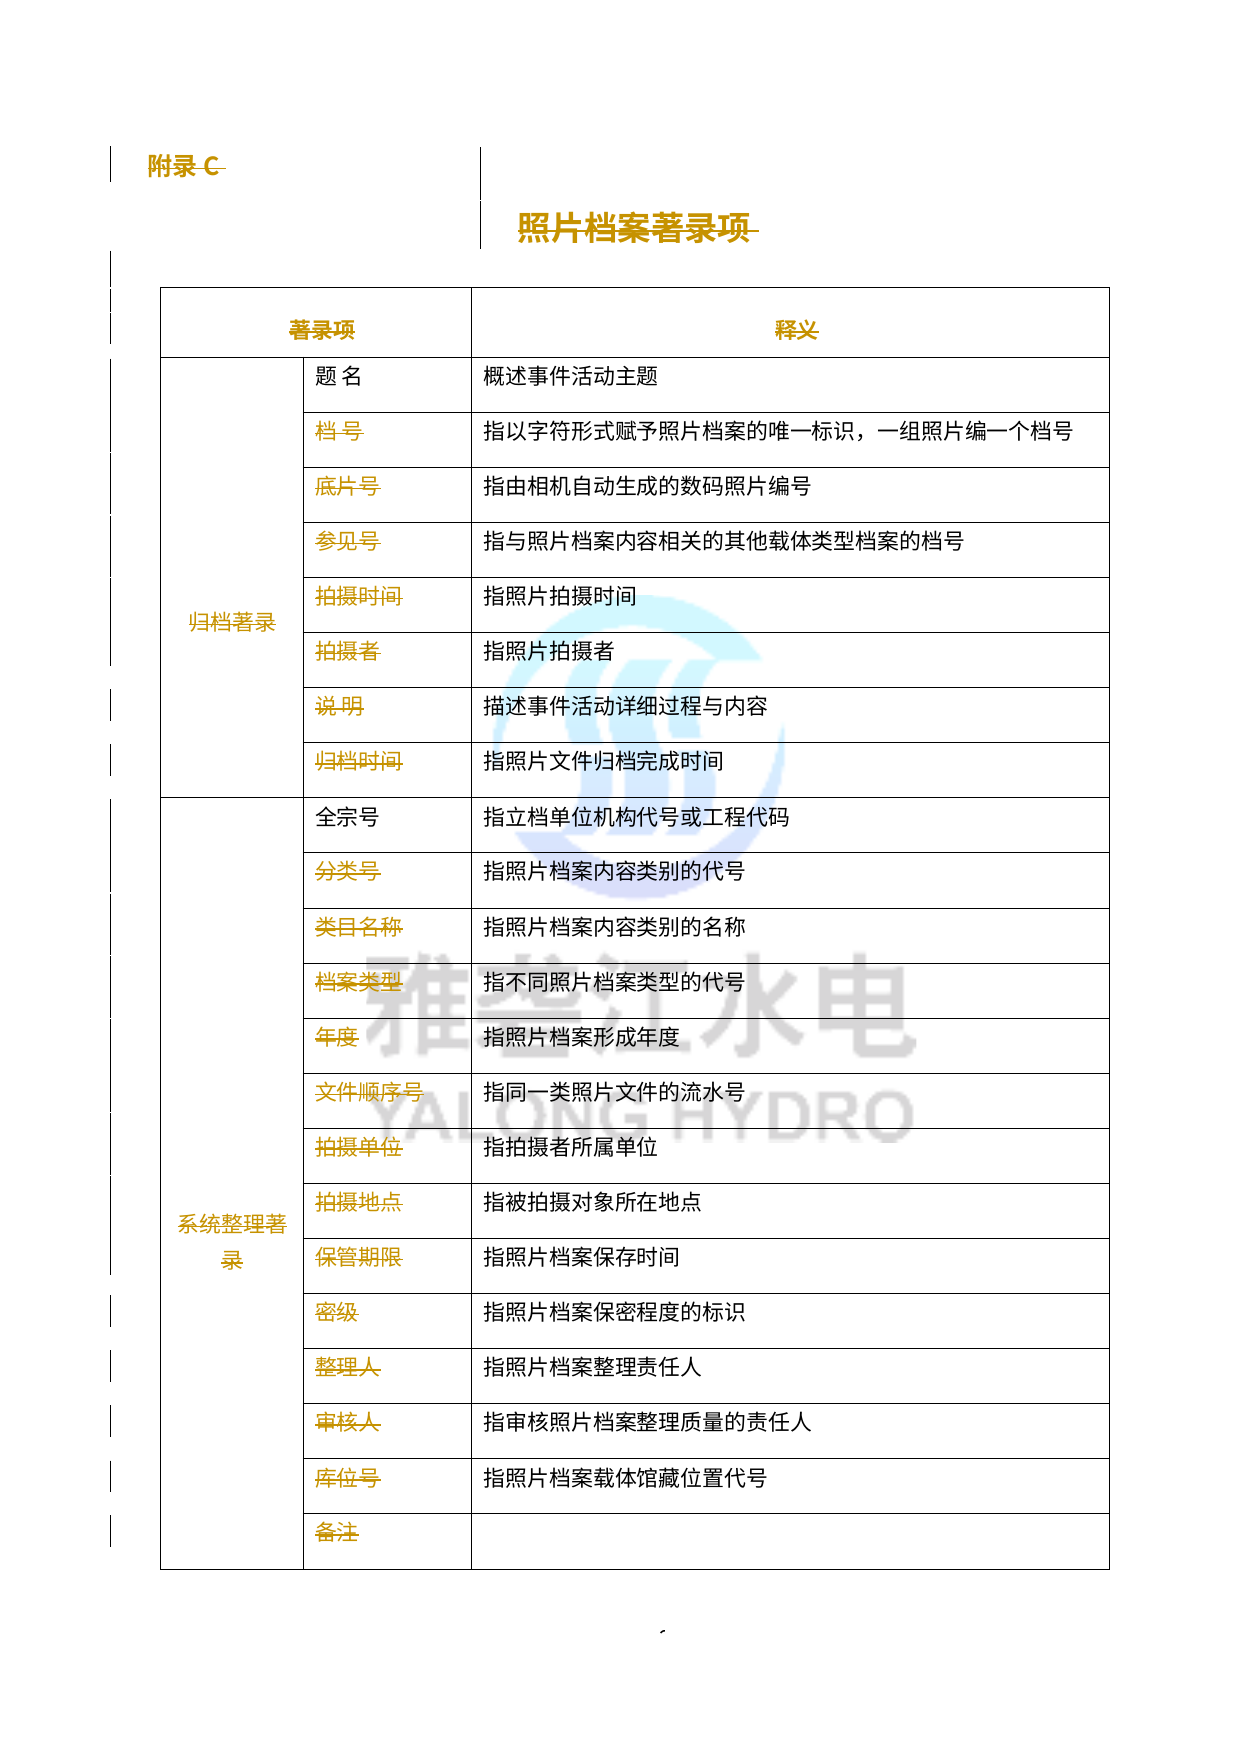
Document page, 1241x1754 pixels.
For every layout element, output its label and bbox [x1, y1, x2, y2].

table_cell [472, 964, 1109, 1017]
table_cell [472, 413, 1109, 467]
table_cell [304, 468, 471, 522]
table_cell [472, 1019, 1109, 1073]
table_cell [304, 1129, 471, 1183]
table_cell [304, 1239, 471, 1293]
table_cell [304, 413, 471, 467]
table_cell [472, 853, 1109, 907]
table_cell [472, 358, 1109, 412]
table_cell [304, 1349, 471, 1403]
table_cell [304, 1184, 471, 1238]
table_cell [304, 578, 471, 632]
table_cell [304, 798, 471, 852]
table_cell [304, 853, 471, 907]
table_cell [472, 1074, 1109, 1128]
table_cell [472, 578, 1109, 632]
table_cell [472, 1349, 1109, 1403]
table_cell [472, 798, 1109, 852]
table_cell [472, 1239, 1109, 1293]
table_cell [472, 909, 1109, 963]
table_cell [304, 523, 471, 577]
table_cell [304, 1294, 471, 1348]
table_cell [304, 909, 471, 963]
table_cell [304, 1019, 471, 1073]
table_cell [472, 523, 1109, 577]
table_cell [304, 964, 471, 1017]
table_cell [472, 1514, 1109, 1568]
table_cell [472, 688, 1109, 742]
table_cell [304, 688, 471, 742]
table_cell [472, 1184, 1109, 1238]
table_cell [304, 1514, 471, 1568]
table_header [161, 288, 471, 357]
table_cell [304, 743, 471, 797]
table_cell [472, 743, 1109, 797]
table_cell [472, 1459, 1109, 1513]
table_cell [304, 1074, 471, 1128]
table_cell [304, 358, 471, 412]
table_cell [472, 1294, 1109, 1348]
table_cell [472, 468, 1109, 522]
table_cell [161, 798, 303, 1568]
table_header [472, 288, 1109, 357]
table_cell [304, 1404, 471, 1458]
table_cell [304, 633, 471, 687]
table_cell [161, 358, 303, 797]
table_cell [472, 1404, 1109, 1458]
table_cell [304, 1459, 471, 1513]
table_cell [472, 633, 1109, 687]
table_cell [472, 1129, 1109, 1183]
